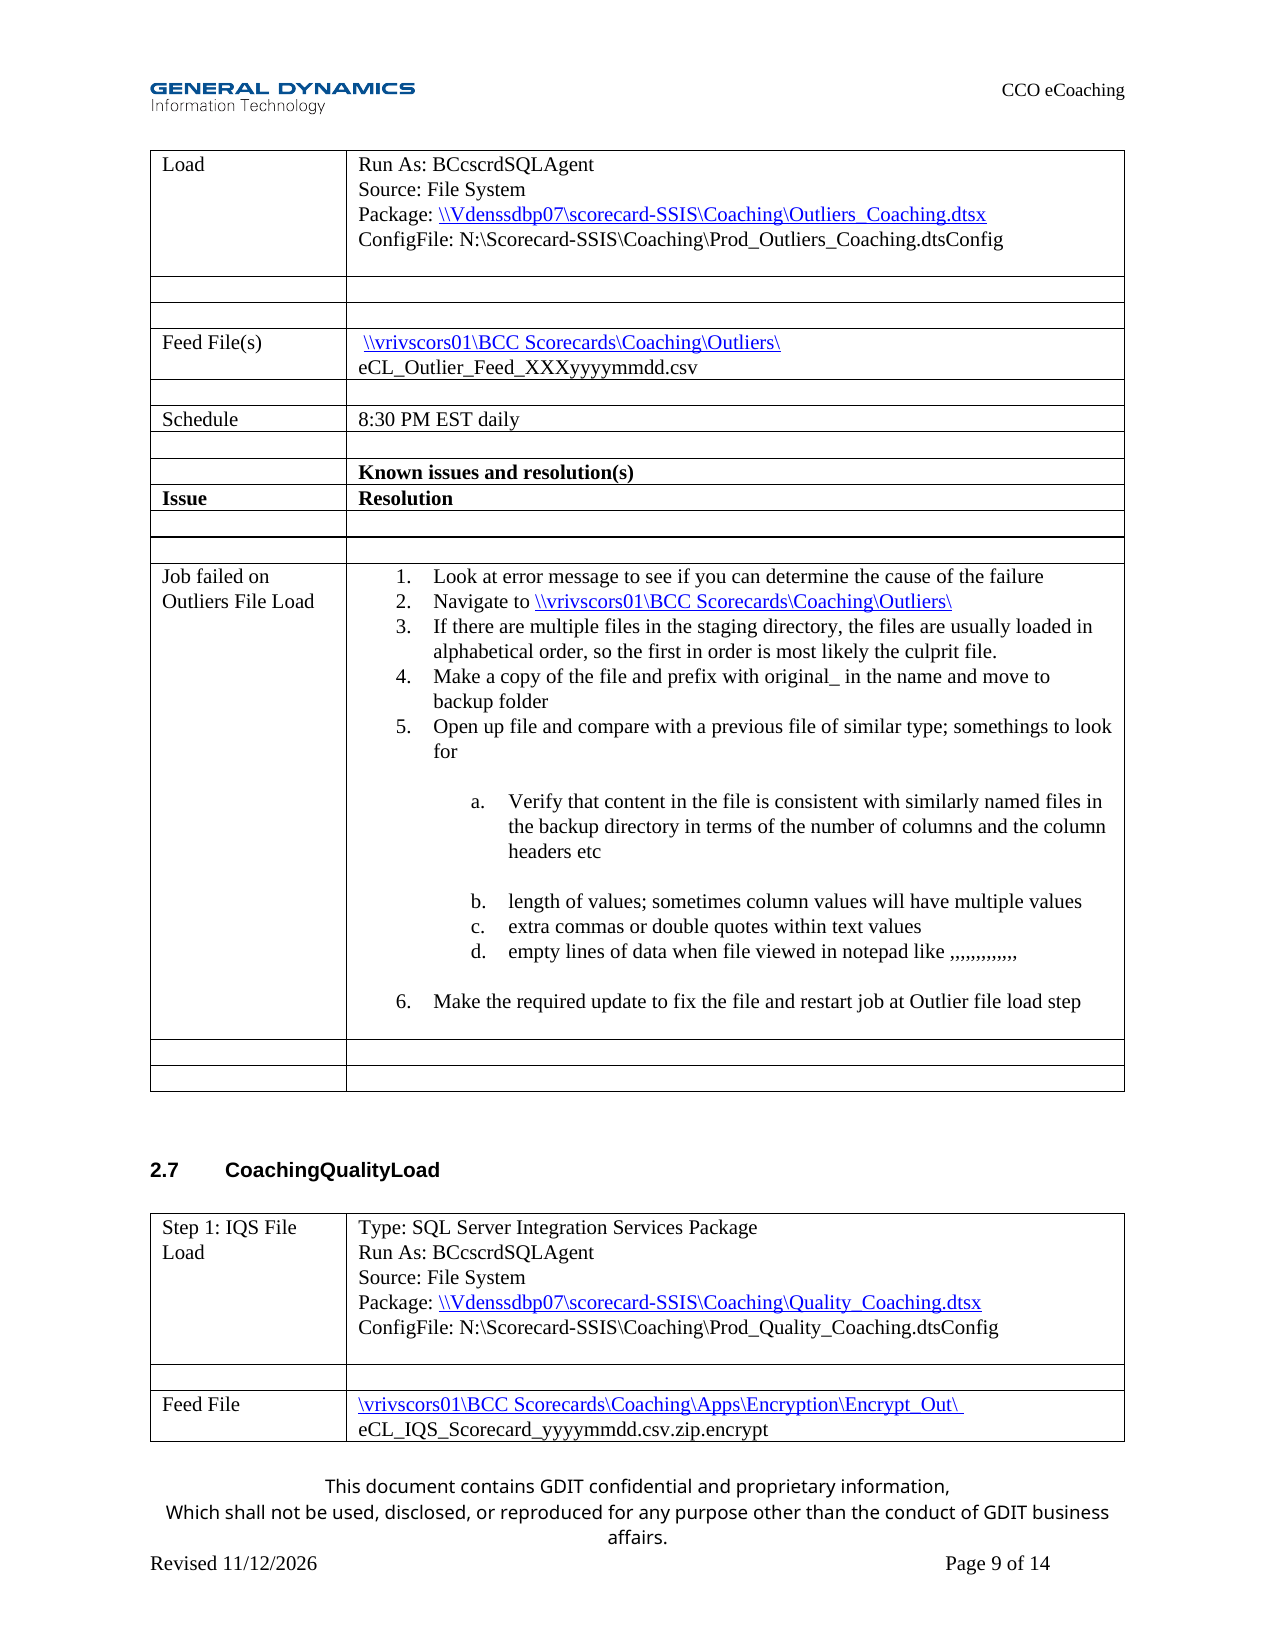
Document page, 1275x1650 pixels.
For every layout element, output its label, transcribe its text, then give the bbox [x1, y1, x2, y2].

table_cell [151, 511, 346, 536]
table_cell [151, 277, 346, 302]
subtitle CoachingQualityLoad [150, 1157, 1125, 1182]
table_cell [151, 151, 346, 276]
table_cell [347, 1066, 1124, 1091]
table_cell [347, 511, 1124, 536]
table_cell [151, 538, 346, 562]
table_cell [347, 151, 1124, 276]
picture [126, 67, 439, 130]
table_cell [347, 432, 1124, 458]
table_cell Feed File(s) [151, 329, 346, 379]
table_cell [347, 303, 1124, 328]
table_cell [151, 432, 346, 458]
table_cell [347, 277, 1124, 302]
table_cell [347, 538, 1124, 562]
table_cell 8:30 PM EST daily [347, 406, 1124, 431]
table_cell [347, 380, 1124, 405]
table_header Step 1: IQS File Load [151, 1214, 346, 1364]
table_cell [347, 1040, 1124, 1064]
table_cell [347, 1391, 1124, 1441]
table_cell Job failed on Outliers File Load [151, 564, 346, 1038]
table_cell Feed File [151, 1391, 346, 1441]
table_cell [151, 1066, 346, 1091]
table_cell Resolution [347, 485, 1124, 510]
table_cell [151, 303, 346, 328]
table_cell [151, 380, 346, 405]
table_cell Schedule [151, 406, 346, 431]
table_cell [347, 1365, 1124, 1390]
table_cell \\vrivscors01\BCC Scorecards\Coaching\Outliers\ eCL_Outlier_Feed_XXXyyyymmdd.csv [347, 329, 1124, 379]
table_cell Issue [151, 485, 346, 510]
table_cell [151, 1040, 346, 1064]
table_cell [151, 1365, 346, 1390]
table_cell [151, 459, 346, 484]
table_cell Look at error message to see if you can determine the cause of the failure Navigate to \\vrivscors01\BCC Scorecards\Coaching\Outliers\ If there are multiple files in the staging directory, the files are usually loaded in alphabetical order, so the first in order is most likely the culprit file. Make a copy of the file and prefix with original_ in the name and move to backup folder Open up file and compare with a previous file of similar type; somethings to look for Verify that content in the file is consistent with similarly named files in the backup directory in terms of the number of columns and the column headers etc length of values; sometimes column values will have multiple values extra commas or double quotes within text values empty lines of data when file viewed in notepad like ,,,,,,,,,,,,, Make the required update to fix the file and restart job at Outlier file load step [347, 564, 1124, 1038]
table_header Type: SQL Server Integration Services Package Run As: BCcscrdSQLAgent Source: File System Package: \\Vdenssdbp07\scorecard-SSIS\Coaching\Quality_Coaching.dtsx ConfigFile: N:\Scorecard-SSIS\Coaching\Prod_Quality_Coaching.dtsConfig [347, 1214, 1124, 1364]
table_cell Known issues and resolution(s) [347, 459, 1124, 484]
